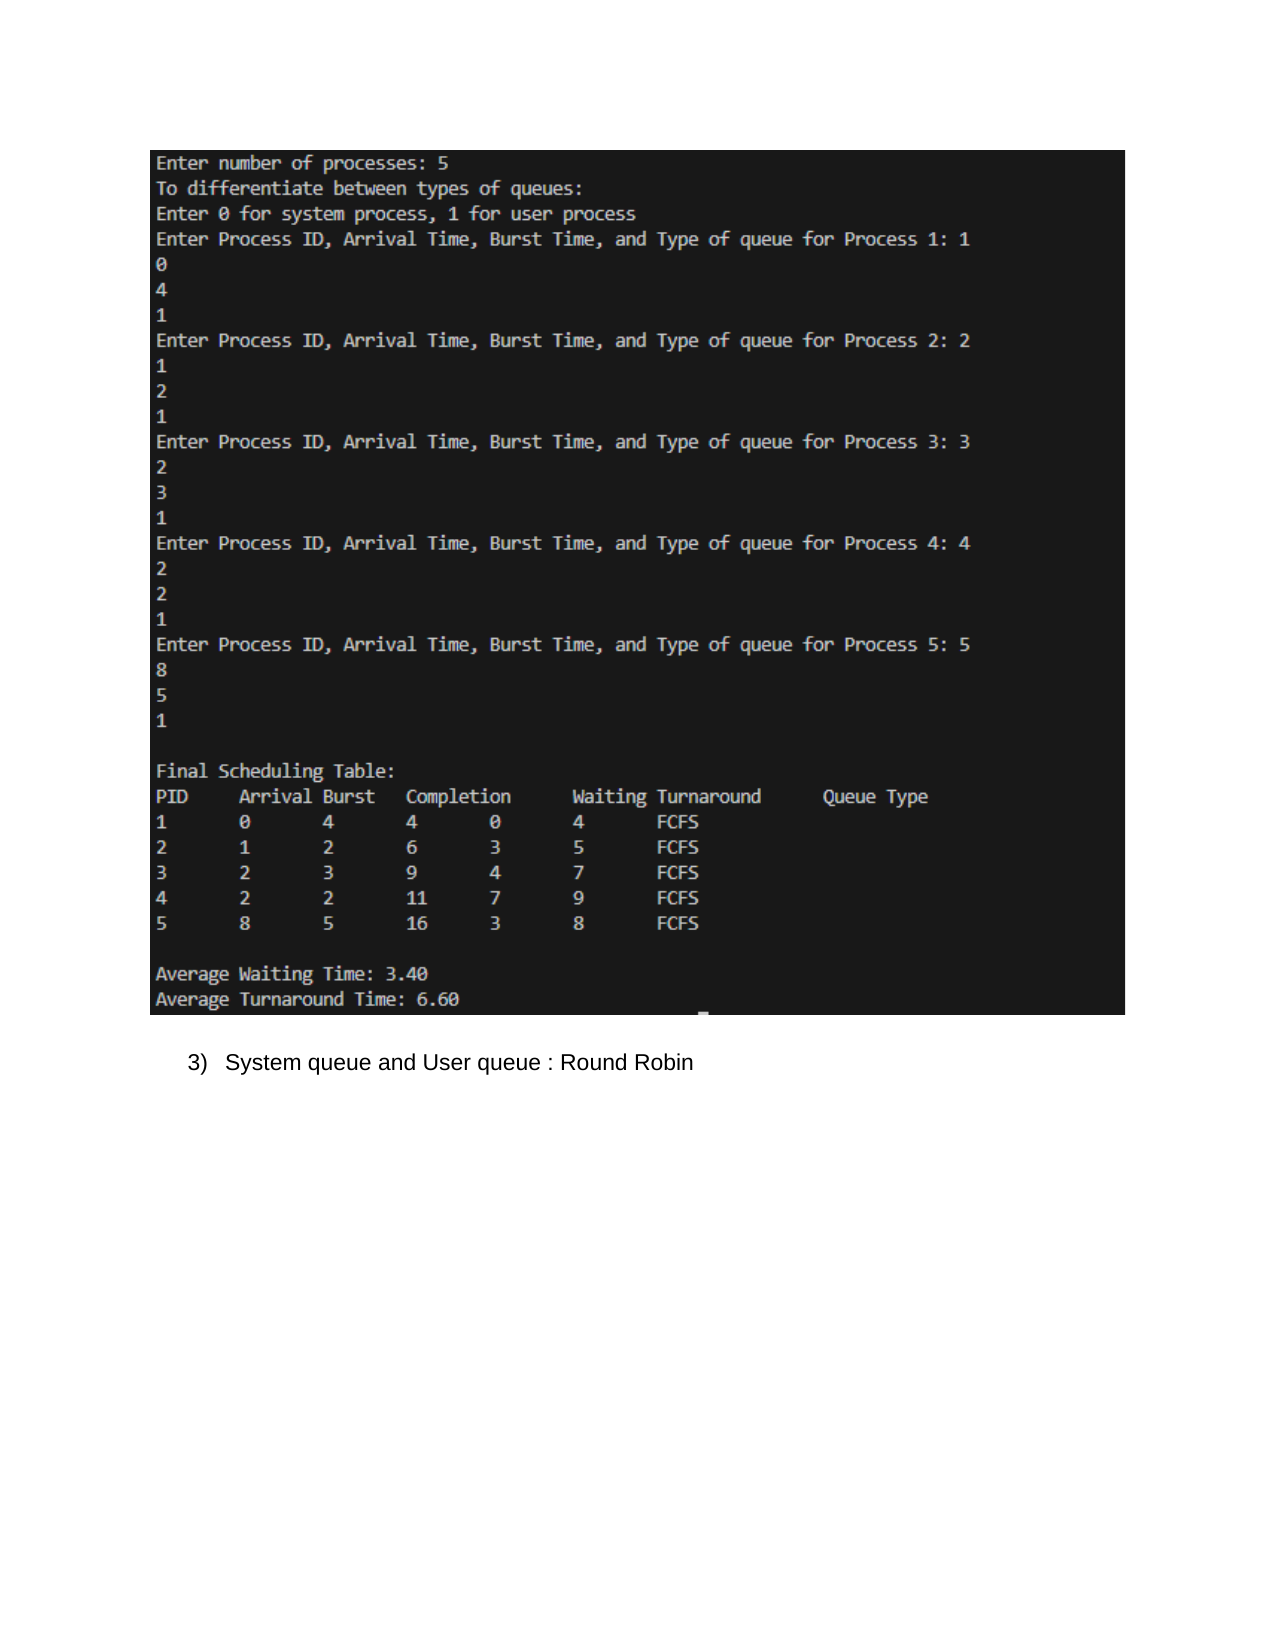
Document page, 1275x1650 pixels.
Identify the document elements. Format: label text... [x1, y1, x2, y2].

picture [150, 150, 1125, 1015]
list System queue and User queue : Round Robin [187, 1049, 1125, 1075]
